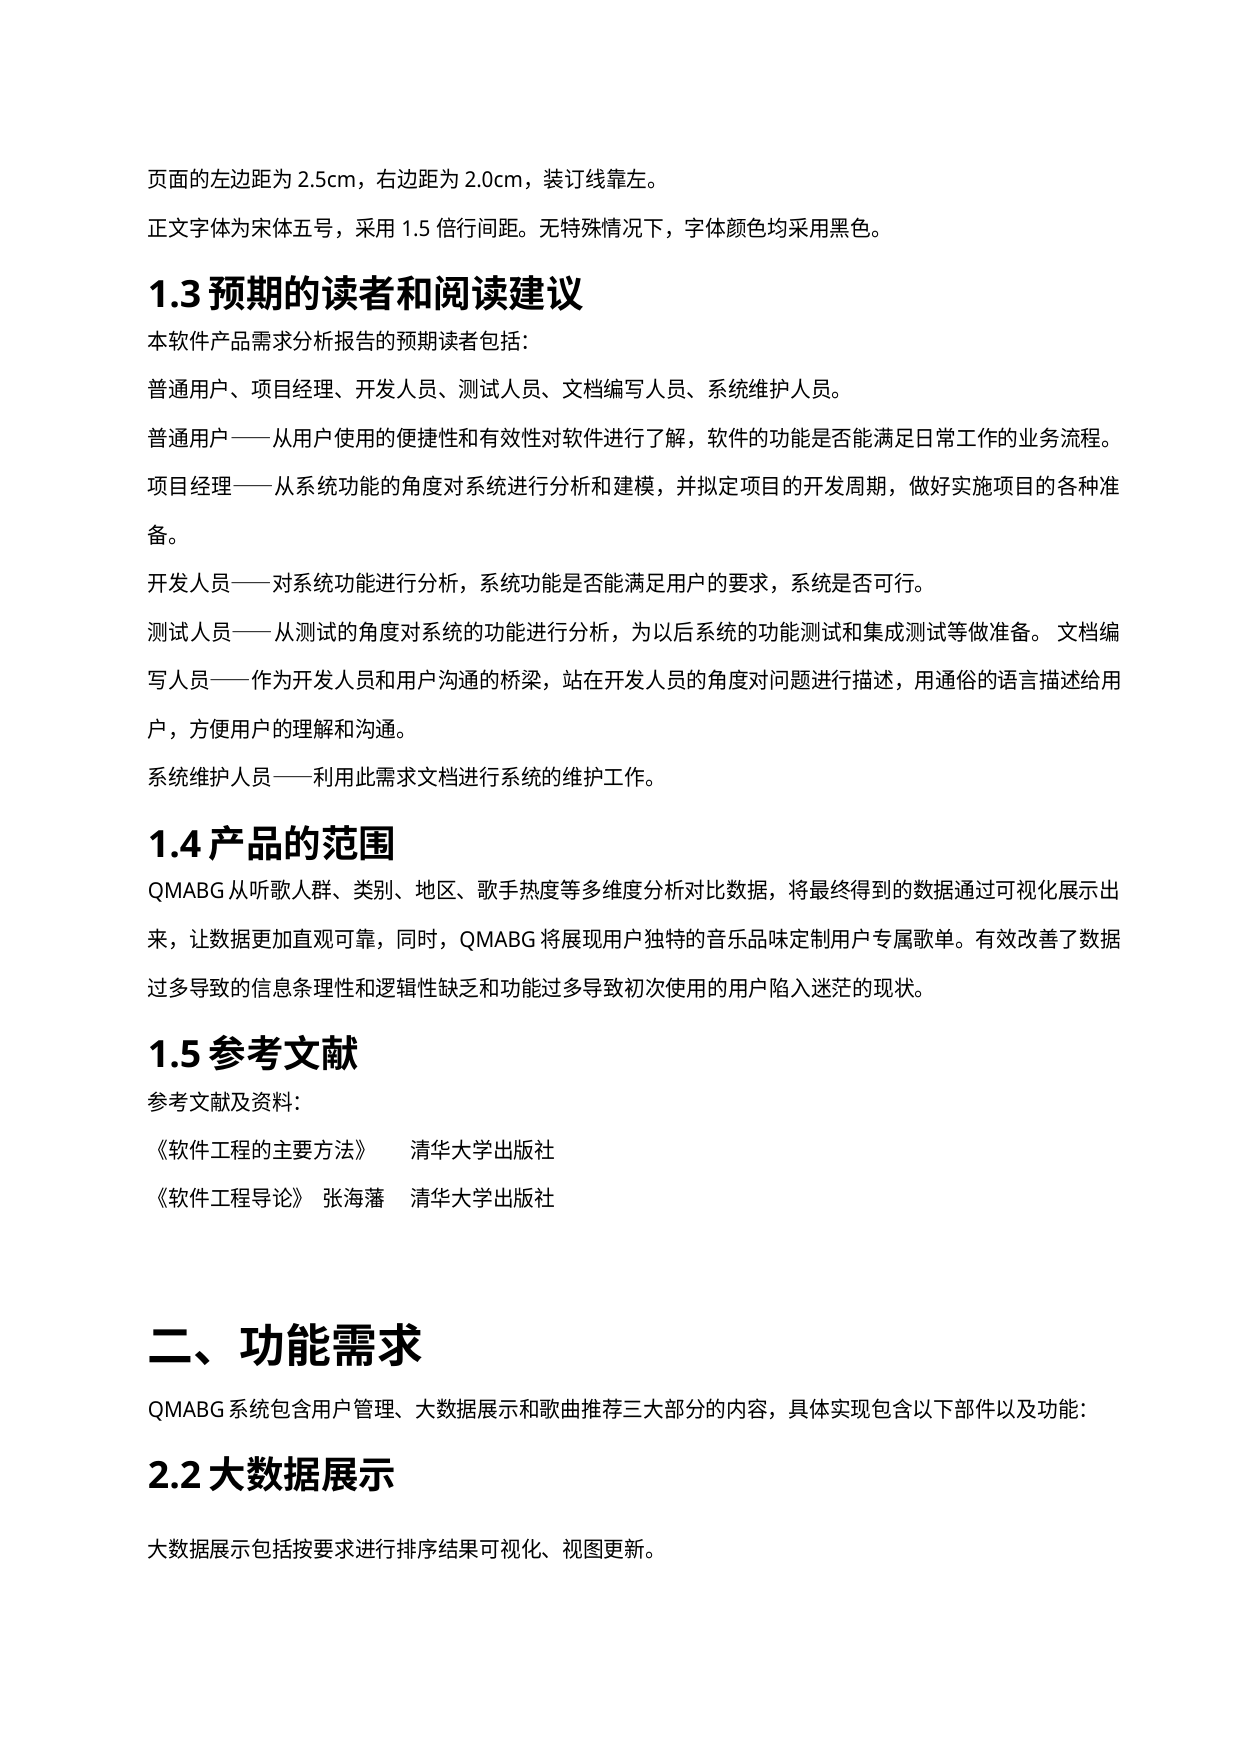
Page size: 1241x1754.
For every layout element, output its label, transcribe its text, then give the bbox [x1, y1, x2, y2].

text 系统维护人员——利用此需求文档进行系统的维护工作。 [148, 760, 1122, 792]
text 1.4产品的范围 [148, 808, 1122, 873]
text 开发人员——对系统功能进行分析，系统功能是否能满足用户的要求，系统是否可行。 [148, 566, 1122, 598]
text 本软件产品需求分析报告的预期读者包括： [148, 324, 1122, 356]
list 功能需求 [148, 1294, 1122, 1392]
text 2.2大数据展示 [148, 1440, 1122, 1505]
text 测试人员——从测试的角度对系统的功能进行分析，为以后系统的功能测试和集成测试等做准备。 文档编写人员——作为开发人员和用户沟通的桥梁，站在开发人员的角度对问题进行描述，用通俗的语言描述给用户，方便用户的理解和沟通。 [148, 614, 1122, 744]
text 1.5参考文献 [148, 1019, 1122, 1084]
text 《软件工程的主要方法》 清华大学出版社 [148, 1132, 1122, 1165]
text 1.3预期的读者和阅读建议 [148, 259, 1122, 324]
text 参考文献及资料： [148, 1084, 1122, 1117]
text 正文字体为宋体五号，采用 1.5 倍行间距。无特殊情况下，字体颜色均采用黑色。 [148, 210, 1122, 243]
text 项目经理——从系统功能的角度对系统进行分析和建模，并拟定项目的开发周期，做好实施项目的各种准备。 [148, 469, 1122, 550]
text 普通用户、项目经理、开发人员、测试人员、文档编写人员、系统维护人员。 [148, 372, 1122, 404]
text 普通用户——从用户使用的便捷性和有效性对软件进行了解，软件的功能是否能满足日常工作的业务流程。 [148, 420, 1122, 453]
text 《软件工程导论》 张海藩 清华大学出版社 [148, 1181, 1122, 1213]
text 大数据展示包括按要求进行排序结果可视化、视图更新。 [148, 1532, 1122, 1564]
text 页面的左边距为 2.5cm，右边距为 2.0cm，装订线靠左。 [148, 162, 1122, 194]
text QMABG从听歌人群、类别、地区、歌手热度等多维度分析对比数据，将最终得到的数据通过可视化展示出来，让数据更加直观可靠，同时，QMABG将展现用户独特的音乐品味定制用户专属歌单。有效改善了数据过多导致的信息条理性和逻辑性缺乏和功能过多导致初次使用的用户陷入迷茫的现状。 [148, 873, 1122, 1003]
text QMABG系统包含用户管理、大数据展示和歌曲推荐三大部分的内容，具体实现包含以下部件以及功能： [148, 1392, 1122, 1424]
